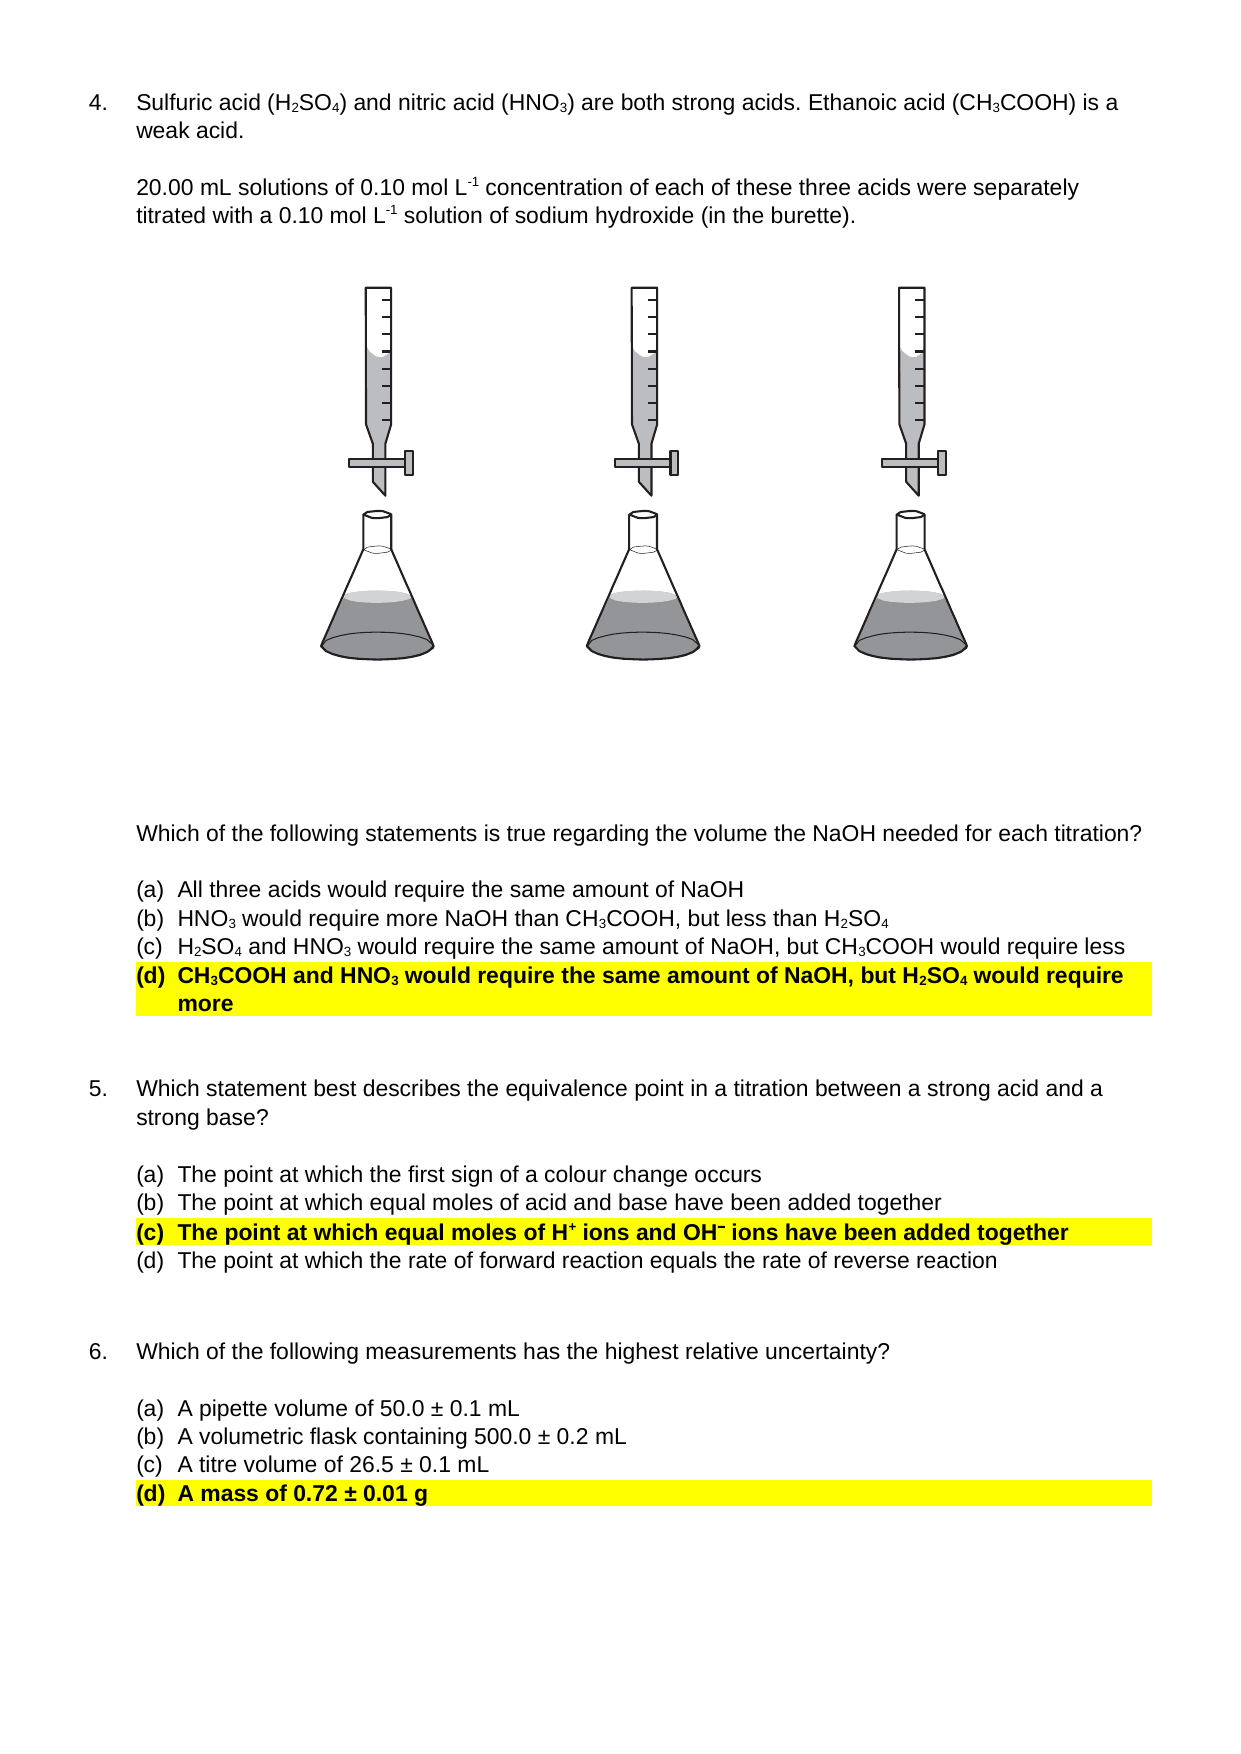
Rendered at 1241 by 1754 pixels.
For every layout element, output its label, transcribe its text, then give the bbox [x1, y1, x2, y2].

list Sulfuric acid (H2SO4) and nitric acid (HNO3) are both strong acids. Ethanoic acid (CH3COOH) is a weak acid. [89, 89, 1152, 143]
list The point at which the rate of forward reaction equals the rate of reverse reaction [136, 1247, 1152, 1274]
list Which of the following statements is true regarding the volume the NaOH needed for each titration? [136, 819, 1152, 846]
list Which of the following measurements has the highest relative uncertainty? [89, 1338, 1152, 1364]
list HNO3 would require more NaOH than CH3COOH, but less than H2SO4 [136, 905, 1152, 931]
list The point at which equal moles of acid and base have been added together [136, 1189, 1152, 1216]
list A pipette volume of 50.0 ± 0.1 mL [136, 1394, 1152, 1421]
list A titre volume of 26.5 ± 0.1 mL [136, 1451, 1152, 1478]
list A mass of 0.72 ± 0.01 g [136, 1480, 1152, 1506]
list The point at which equal moles of H+ ions and OH⁻ ions have been added together [136, 1218, 1152, 1245]
list The point at which the first sign of a colour change occurs [136, 1161, 1152, 1187]
list H2SO4 and HNO3 would require the same amount of NaOH, but CH3COOH would require less [136, 933, 1152, 959]
list CH3COOH and HNO3 would require the same amount of NaOH, but H2SO4 would require more [136, 962, 1152, 1016]
list All three acids would require the same amount of NaOH [136, 876, 1152, 903]
list 20.00 mL solutions of 0.10 mol L-1 concentration of each of these three acids were separately titrated with a 0.10 mol L-1 solution of sodium hydroxide (in the burette). [136, 174, 1152, 229]
list A volumetric flask containing 500.0 ± 0.2 mL [136, 1423, 1152, 1449]
list Which statement best describes the equivalence point in a titration between a strong acid and a strong base? [89, 1075, 1152, 1130]
